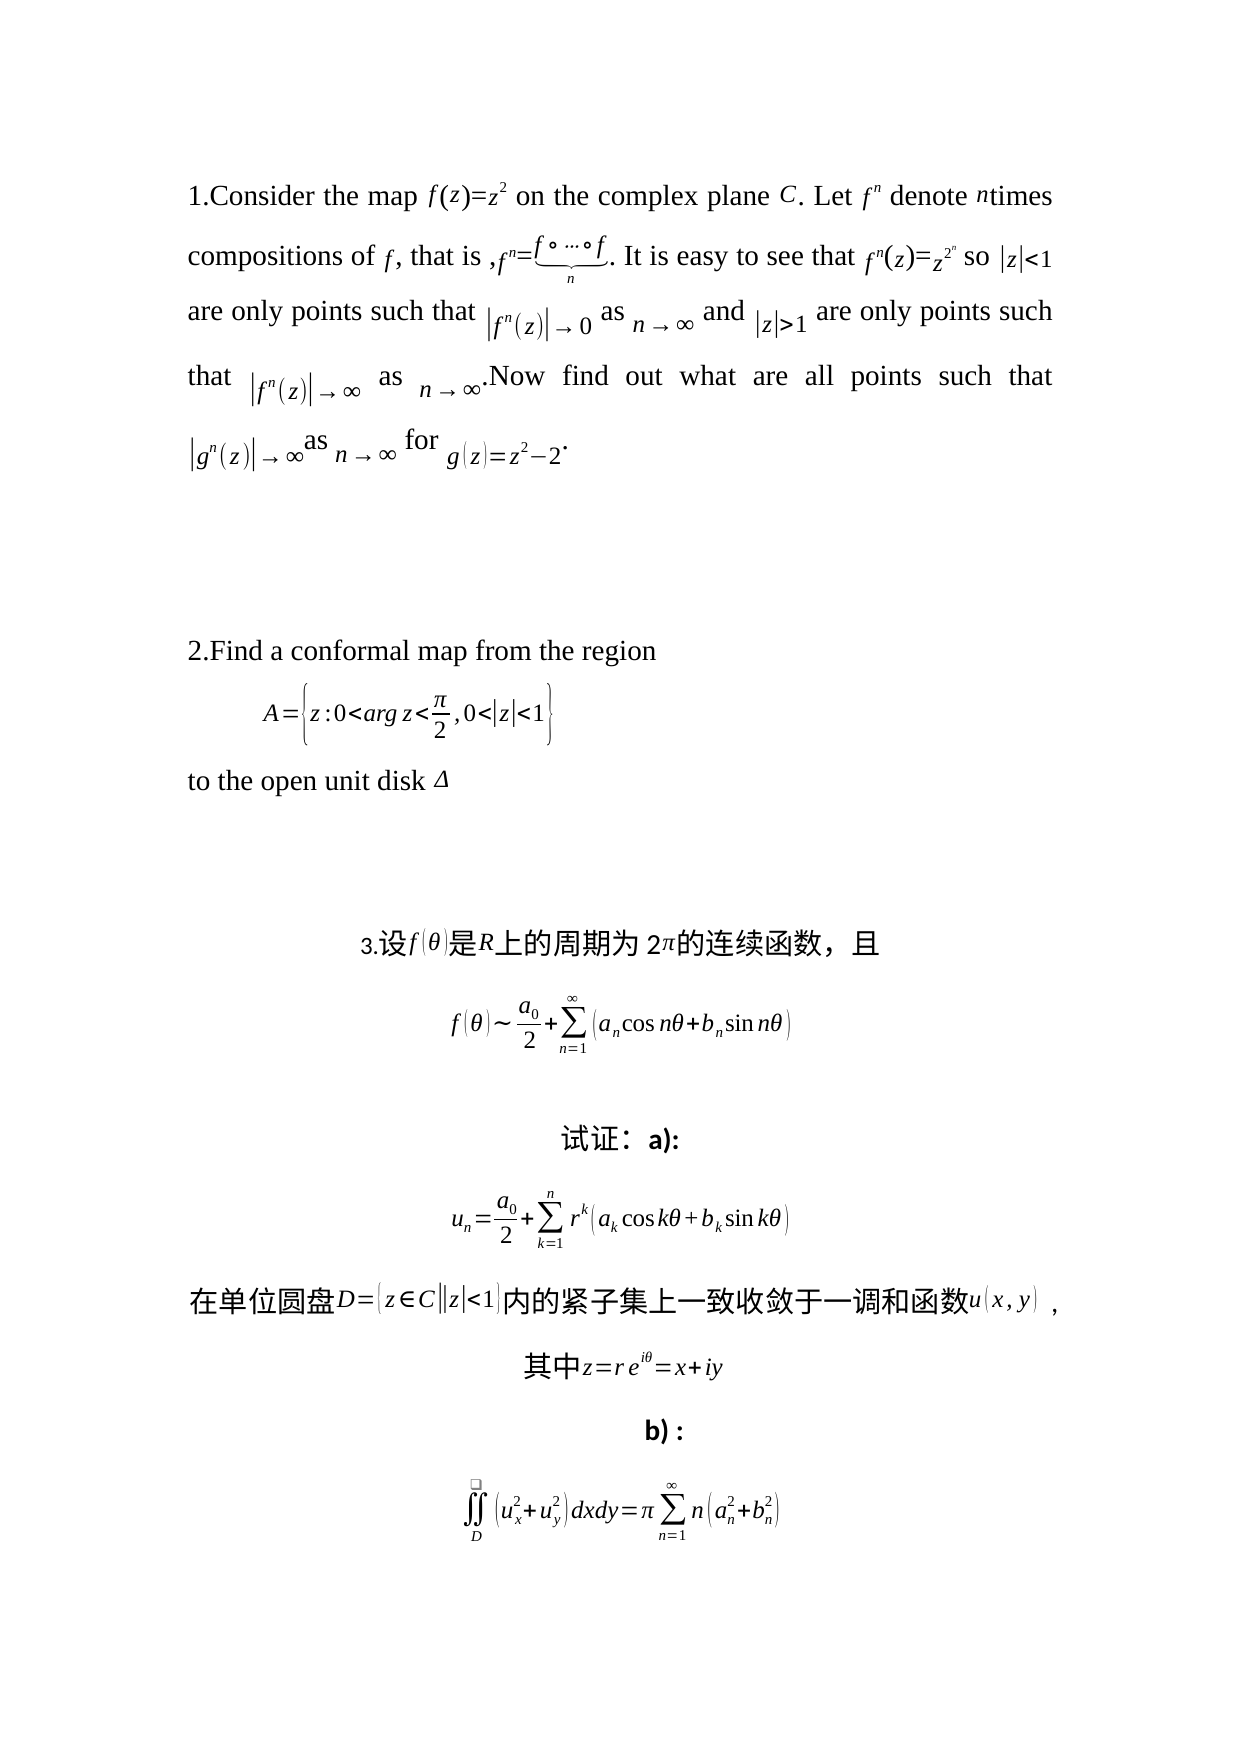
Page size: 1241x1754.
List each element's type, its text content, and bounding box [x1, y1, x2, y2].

text 试证：a): 在单位圆盘内的紧子集上一致收敛于一调和函数 , 其中 [187, 1104, 1053, 1397]
text to the open unit disk [187, 747, 1053, 812]
text 1.Consider the map ()= on the complex plane . Let denote times compositions of , that is ,=. It is easy to see that ()= so are only points such that as and are only points such that as .Now find out what are all points such that as for . [187, 162, 1053, 487]
text 3.设是上的周期为2的连续函数，且 [187, 909, 1053, 1072]
text 2.Find a conformal map from the region [187, 617, 1053, 682]
text b) : [187, 1397, 1053, 1559]
